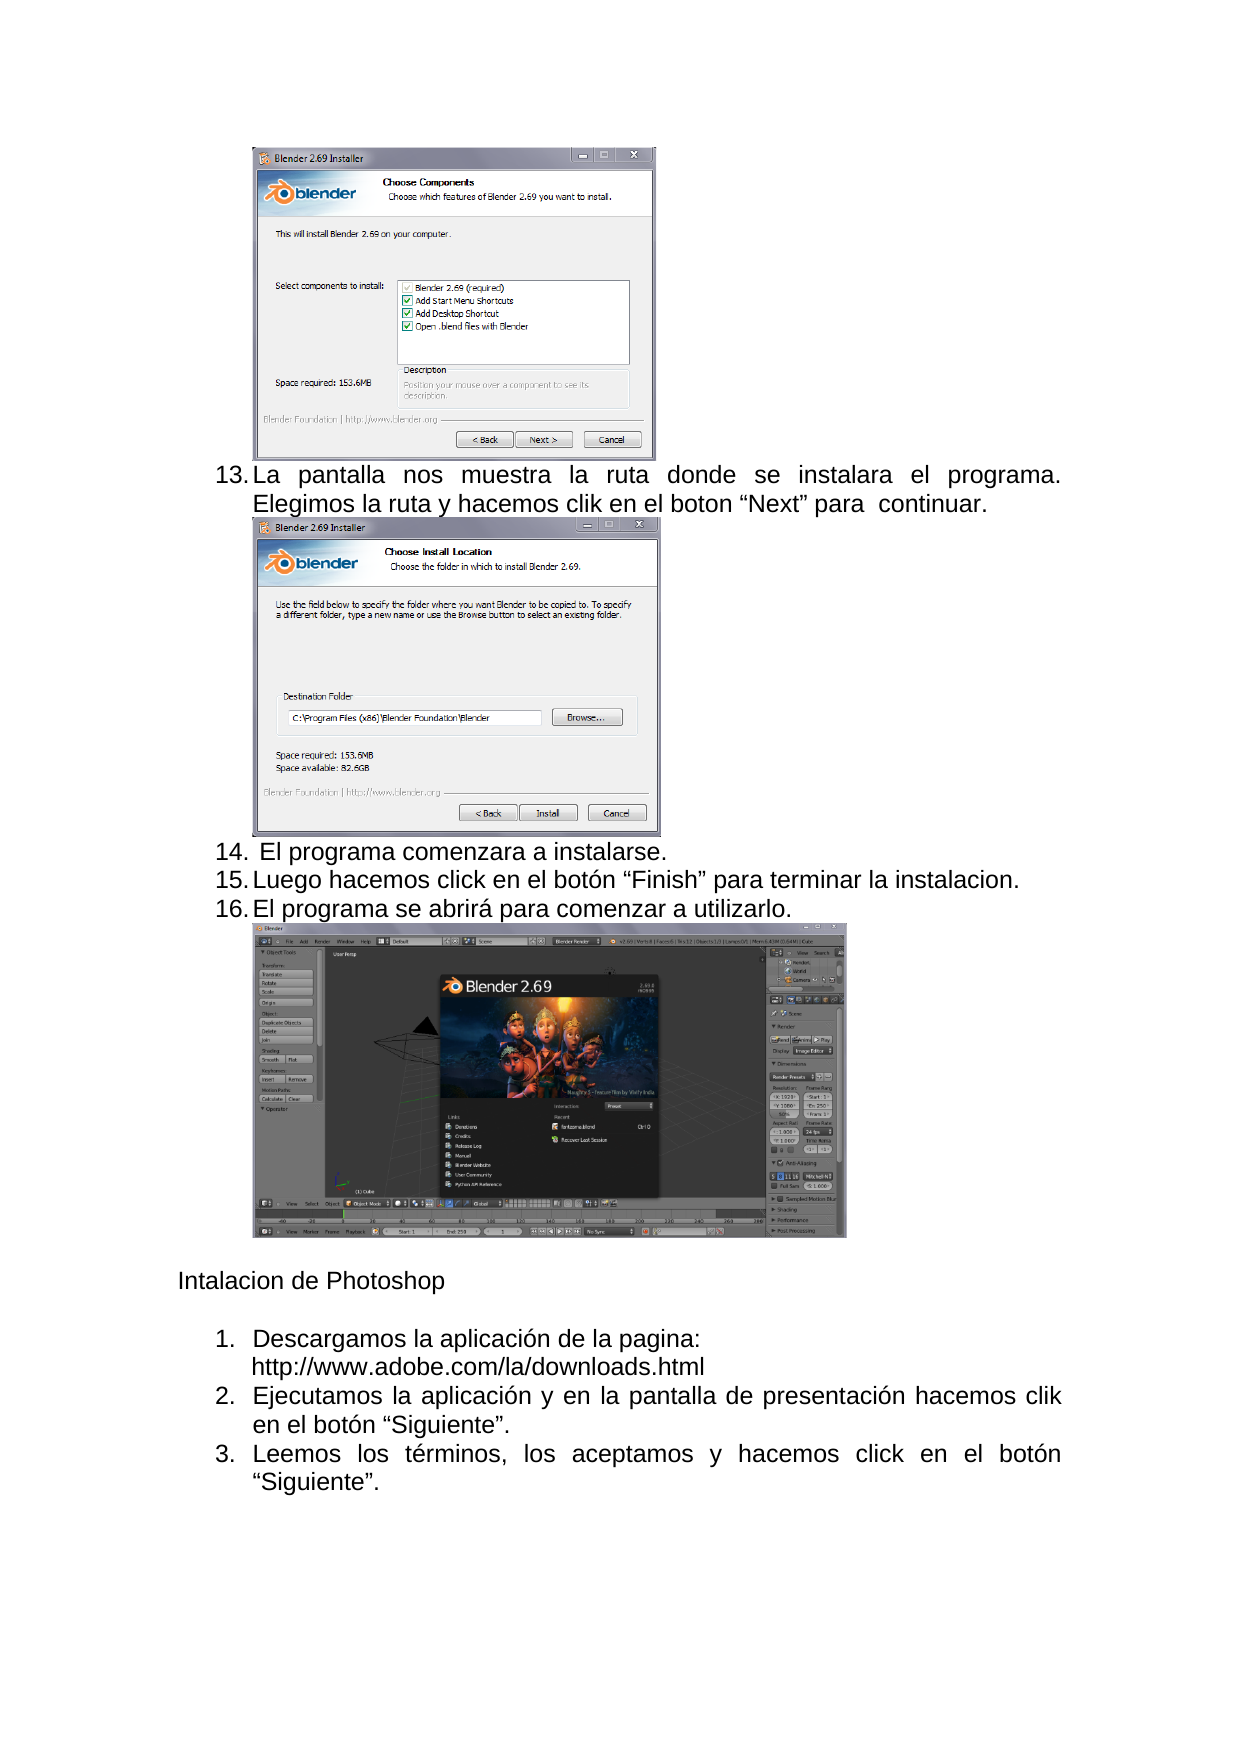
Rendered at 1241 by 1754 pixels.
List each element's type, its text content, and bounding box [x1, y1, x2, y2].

text http://www.adobe.com/la/downloads.html [251, 1352, 1063, 1381]
picture [252, 923, 847, 1238]
list El programa comenzara a instalarse. [215, 837, 1063, 866]
list Ejecutamos la aplicación y en la pantalla de presentación hacemos clik en el botón “Siguiente”. [215, 1381, 1063, 1439]
list Luego hacemos click en el botón “Finish” para terminar la instalacion. [215, 866, 1063, 894]
text Intalacion de Photoshop [177, 1266, 1063, 1295]
list La pantalla nos muestra la ruta donde se instalara el programa. Elegimos la ruta y hacemos clik en el boton “Next” para continuar. [215, 460, 1063, 518]
list Descargamos la aplicación de la pagina: [215, 1324, 1063, 1352]
list El programa se abrirá para comenzar a utilizarlo. [215, 894, 1063, 923]
picture [252, 517, 661, 837]
picture [252, 147, 657, 461]
list Leemos los términos, los aceptamos y hacemos click en el botón “Siguiente”. [215, 1439, 1063, 1496]
